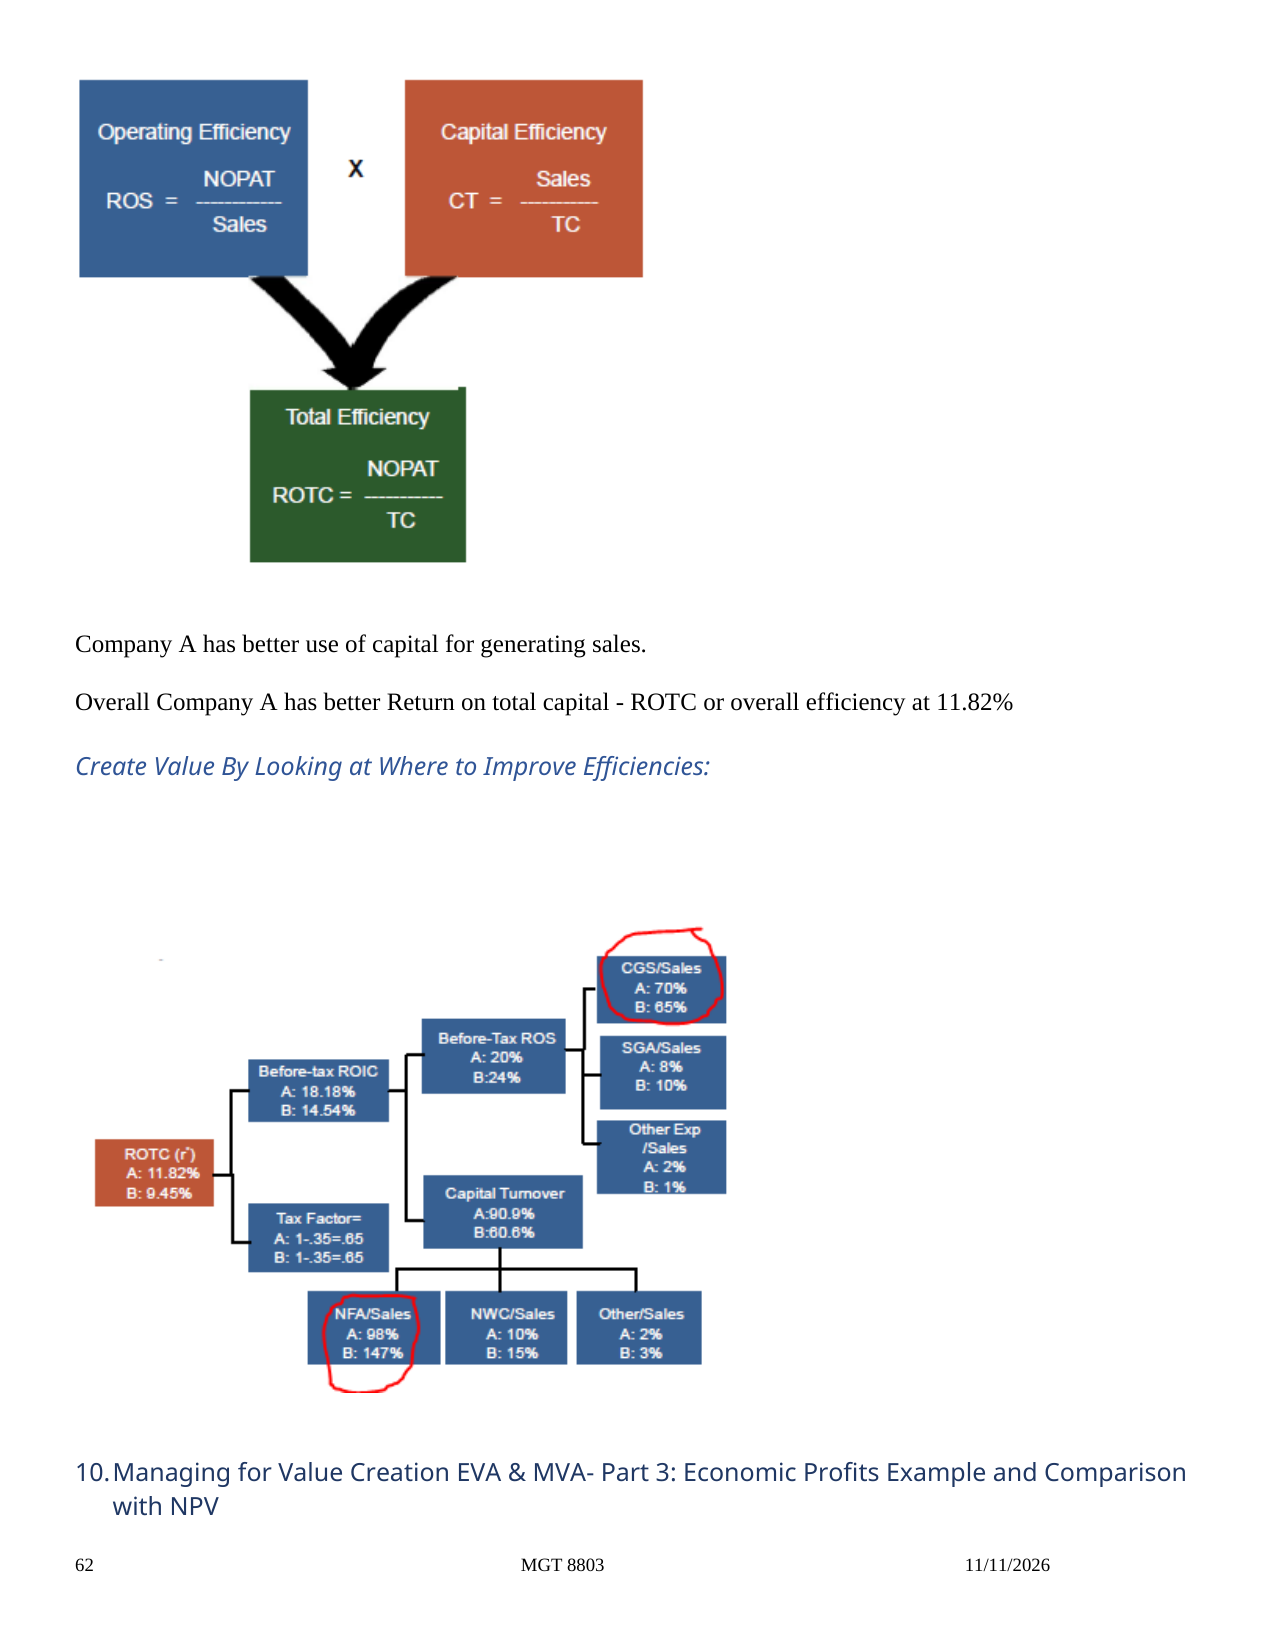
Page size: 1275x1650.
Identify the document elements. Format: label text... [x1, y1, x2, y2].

text Overall Company A has better Return on total capital - ROTC or overall efficiency at 11.82% [75, 687, 1200, 716]
subtitle Create Value By Looking at Where to Improve Efficiencies: [75, 748, 1200, 783]
picture [75, 839, 727, 1393]
picture [75, 75, 650, 572]
subtitle Managing for Value Creation EVA & MVA- Part 3: Economic Profits Example and Comparison with NPV [75, 1454, 1200, 1522]
text Company A has better use of capital for generating sales. [75, 629, 1200, 658]
